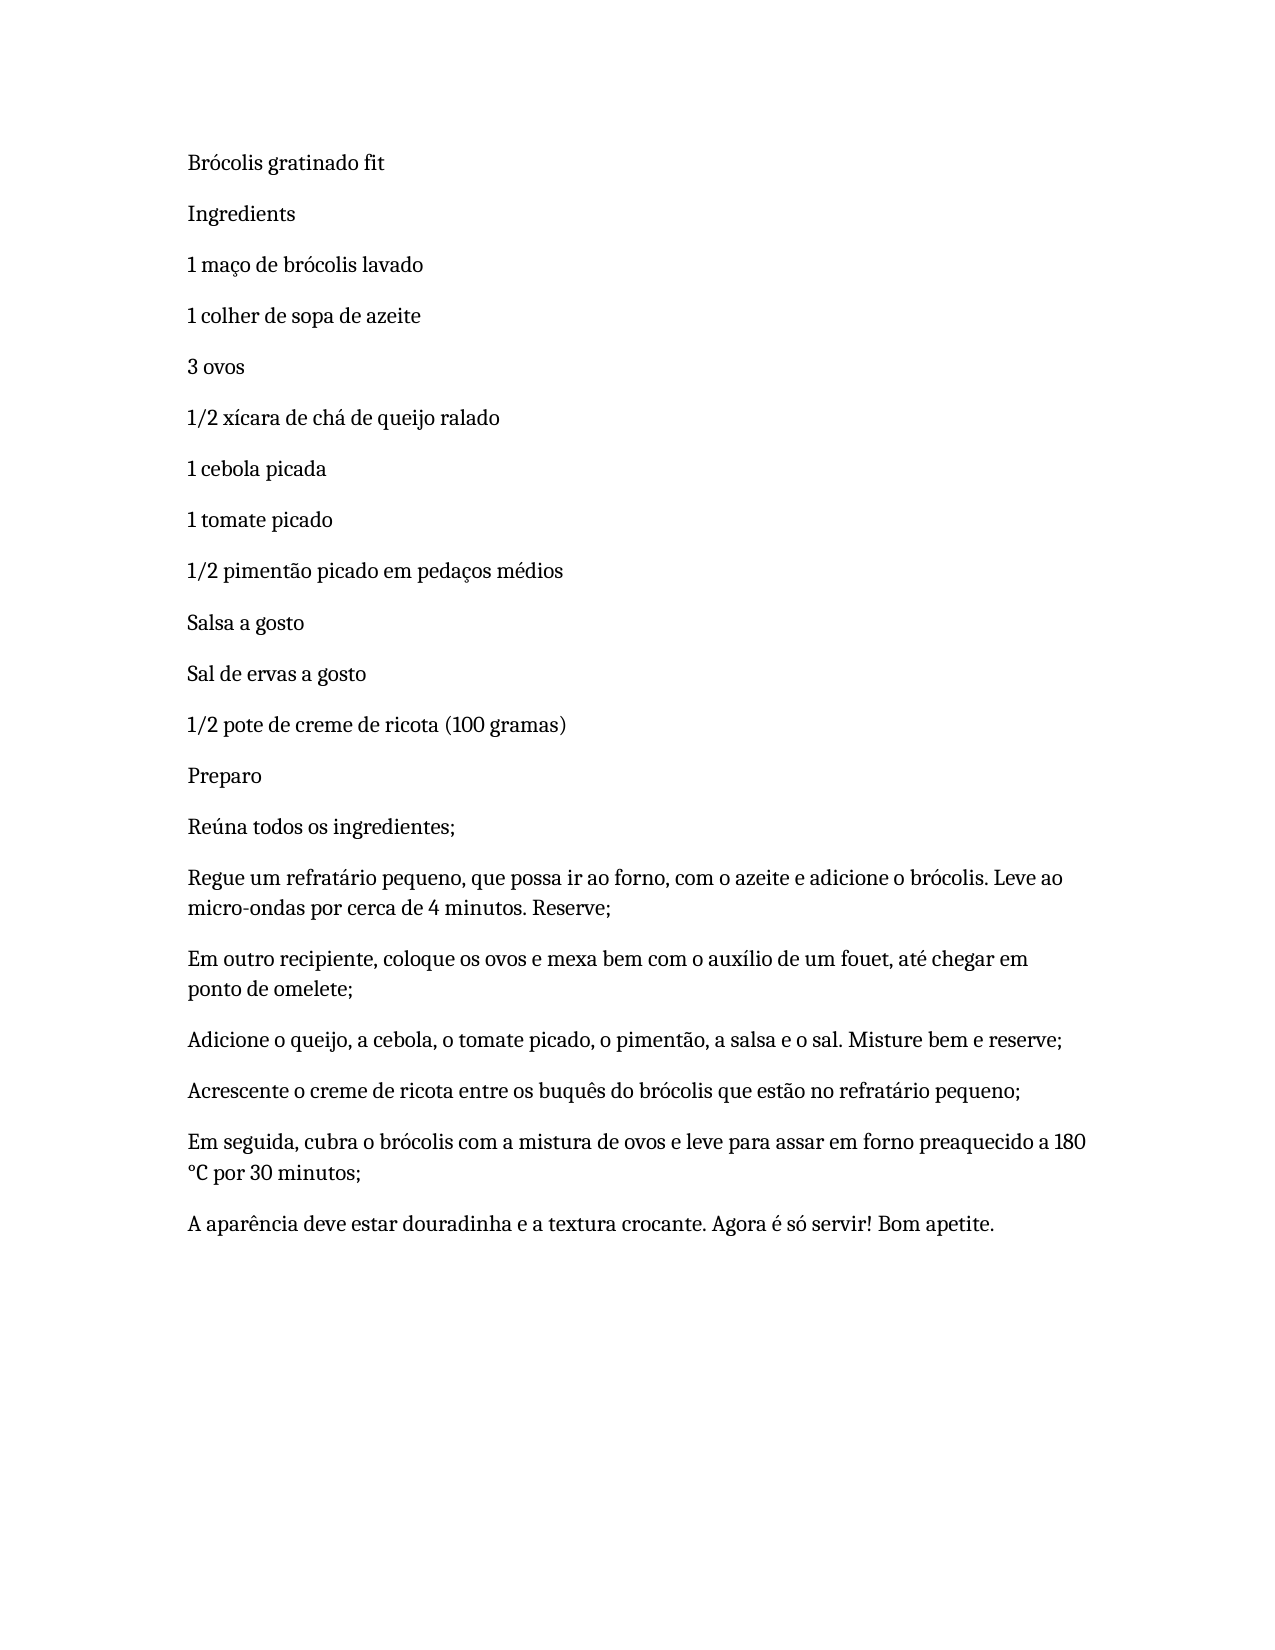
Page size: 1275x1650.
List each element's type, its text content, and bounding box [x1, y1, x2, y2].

text 1 cebola picada [187, 456, 1087, 483]
text A aparência deve estar douradinha e a textura crocante. Agora é só servir! Bom apetite. [187, 1210, 1087, 1237]
text Acrescente o creme de ricota entre os buquês do brócolis que estão no refratário pequeno; [187, 1078, 1087, 1104]
text 1 colher de sopa de azeite [187, 303, 1087, 329]
text Em seguida, cubra o brócolis com a mistura de ovos e leve para assar em forno preaquecido a 180 °C por 30 minutos; [187, 1129, 1087, 1186]
text 1 tomate picado [187, 507, 1087, 534]
text Reúna todos os ingredientes; [187, 813, 1087, 840]
text Ingredients [187, 201, 1087, 227]
text 1/2 pimentão picado em pedaços médios [187, 558, 1087, 585]
text Regue um refratário pequeno, que possa ir ao forno, com o azeite e adicione o brócolis. Leve ao micro-ondas por cerca de 4 minutos. Reserve; [187, 864, 1087, 921]
text 3 ovos [187, 354, 1087, 381]
text Em outro recipiente, coloque os ovos e mexa bem com o auxílio de um fouet, até chegar em ponto de omelete; [187, 946, 1087, 1002]
text 1/2 xícara de chá de queijo ralado [187, 405, 1087, 432]
text 1/2 pote de creme de ricota (100 gramas) [187, 711, 1087, 738]
text 1 maço de brócolis lavado [187, 252, 1087, 278]
text Preparo [187, 762, 1087, 789]
text Sal de ervas a gosto [187, 660, 1087, 687]
text Salsa a gosto [187, 609, 1087, 636]
text Brócolis gratinado fit [187, 150, 1087, 176]
text Adicione o queijo, a cebola, o tomate picado, o pimentão, a salsa e o sal. Misture bem e reserve; [187, 1027, 1087, 1053]
